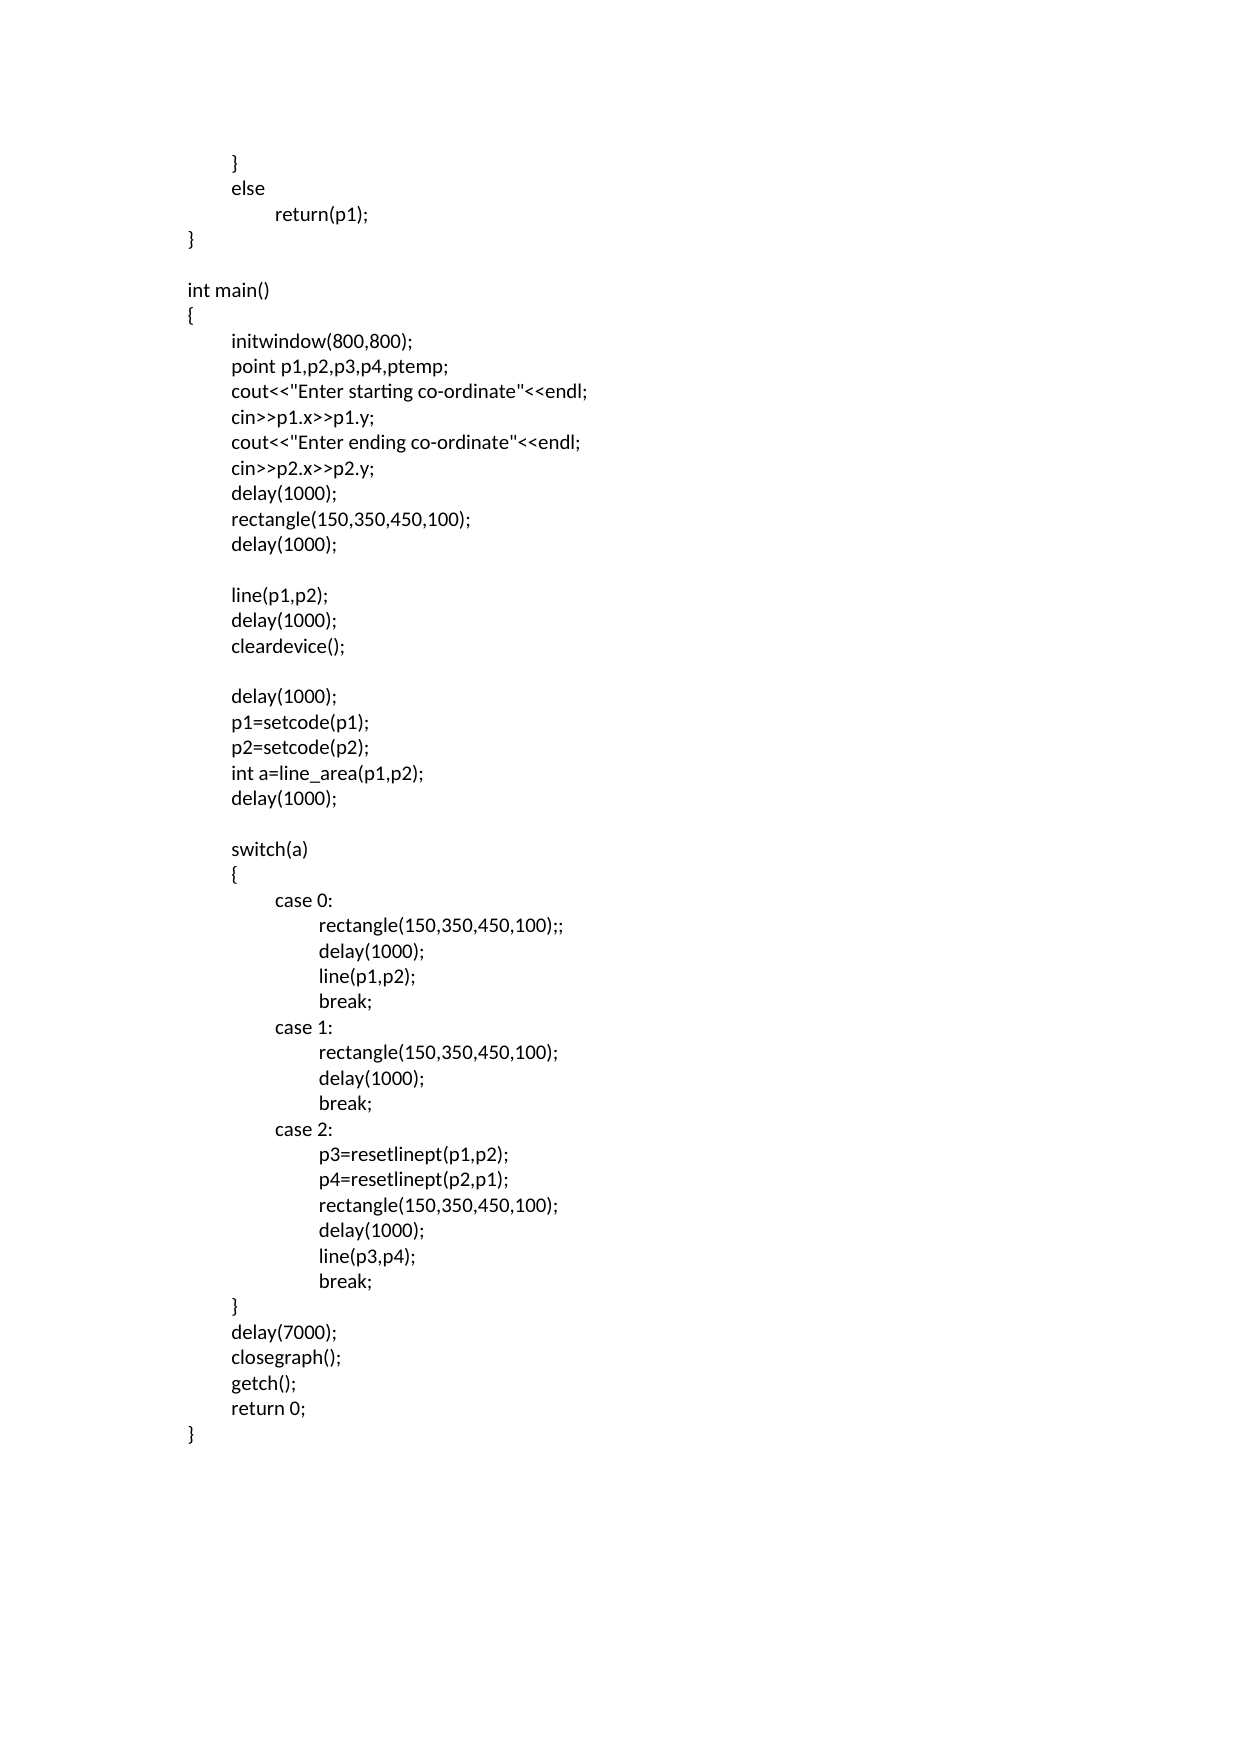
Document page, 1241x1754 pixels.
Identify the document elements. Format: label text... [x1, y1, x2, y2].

text delay(1000); [187, 607, 1053, 633]
text line(p3,p4); [187, 1243, 1053, 1268]
text } [187, 226, 1053, 252]
text line(p1,p2); [187, 963, 1053, 989]
text int main() [187, 277, 1053, 302]
text { [187, 302, 1053, 328]
text } [187, 150, 1053, 175]
text p2=setcode(p2); [187, 734, 1053, 760]
text initwindow(800,800); [187, 328, 1053, 353]
text delay(1000); [187, 531, 1053, 557]
text cin>>p1.x>>p1.y; [187, 404, 1053, 429]
text line(p1,p2); [187, 582, 1053, 607]
text p3=resetlinept(p1,p2); [187, 1141, 1053, 1167]
text delay(1000); [187, 785, 1053, 811]
text cout<<"Enter ending co-ordinate"<<endl; [187, 429, 1053, 455]
text return(p1); [187, 201, 1053, 226]
text rectangle(150,350,450,100);; [187, 912, 1053, 938]
text rectangle(150,350,450,100); [187, 1039, 1053, 1065]
text point p1,p2,p3,p4,ptemp; [187, 353, 1053, 379]
text break; [187, 1268, 1053, 1294]
text } [187, 1294, 1053, 1319]
text case 2: [187, 1116, 1053, 1141]
text cout<<"Enter starting co-ordinate"<<endl; [187, 379, 1053, 404]
text } [187, 1421, 1053, 1446]
text break; [187, 989, 1053, 1014]
text switch(a) [187, 836, 1053, 862]
text delay(1000); [187, 1217, 1053, 1243]
text p1=setcode(p1); [187, 709, 1053, 734]
text delay(1000); [187, 938, 1053, 963]
text rectangle(150,350,450,100); [187, 1192, 1053, 1217]
text getch(); [187, 1370, 1053, 1395]
text break; [187, 1090, 1053, 1116]
text return 0; [187, 1395, 1053, 1421]
text int a=line_area(p1,p2); [187, 760, 1053, 785]
text delay(1000); [187, 1065, 1053, 1090]
text delay(1000); [187, 684, 1053, 709]
text { [187, 862, 1053, 887]
text delay(7000); [187, 1319, 1053, 1344]
text delay(1000); [187, 480, 1053, 506]
text case 1: [187, 1014, 1053, 1039]
text case 0: [187, 887, 1053, 912]
text rectangle(150,350,450,100); [187, 506, 1053, 531]
text cin>>p2.x>>p2.y; [187, 455, 1053, 480]
text cleardevice(); [187, 633, 1053, 658]
text closegraph(); [187, 1344, 1053, 1370]
text else [187, 175, 1053, 201]
text p4=resetlinept(p2,p1); [187, 1167, 1053, 1192]
